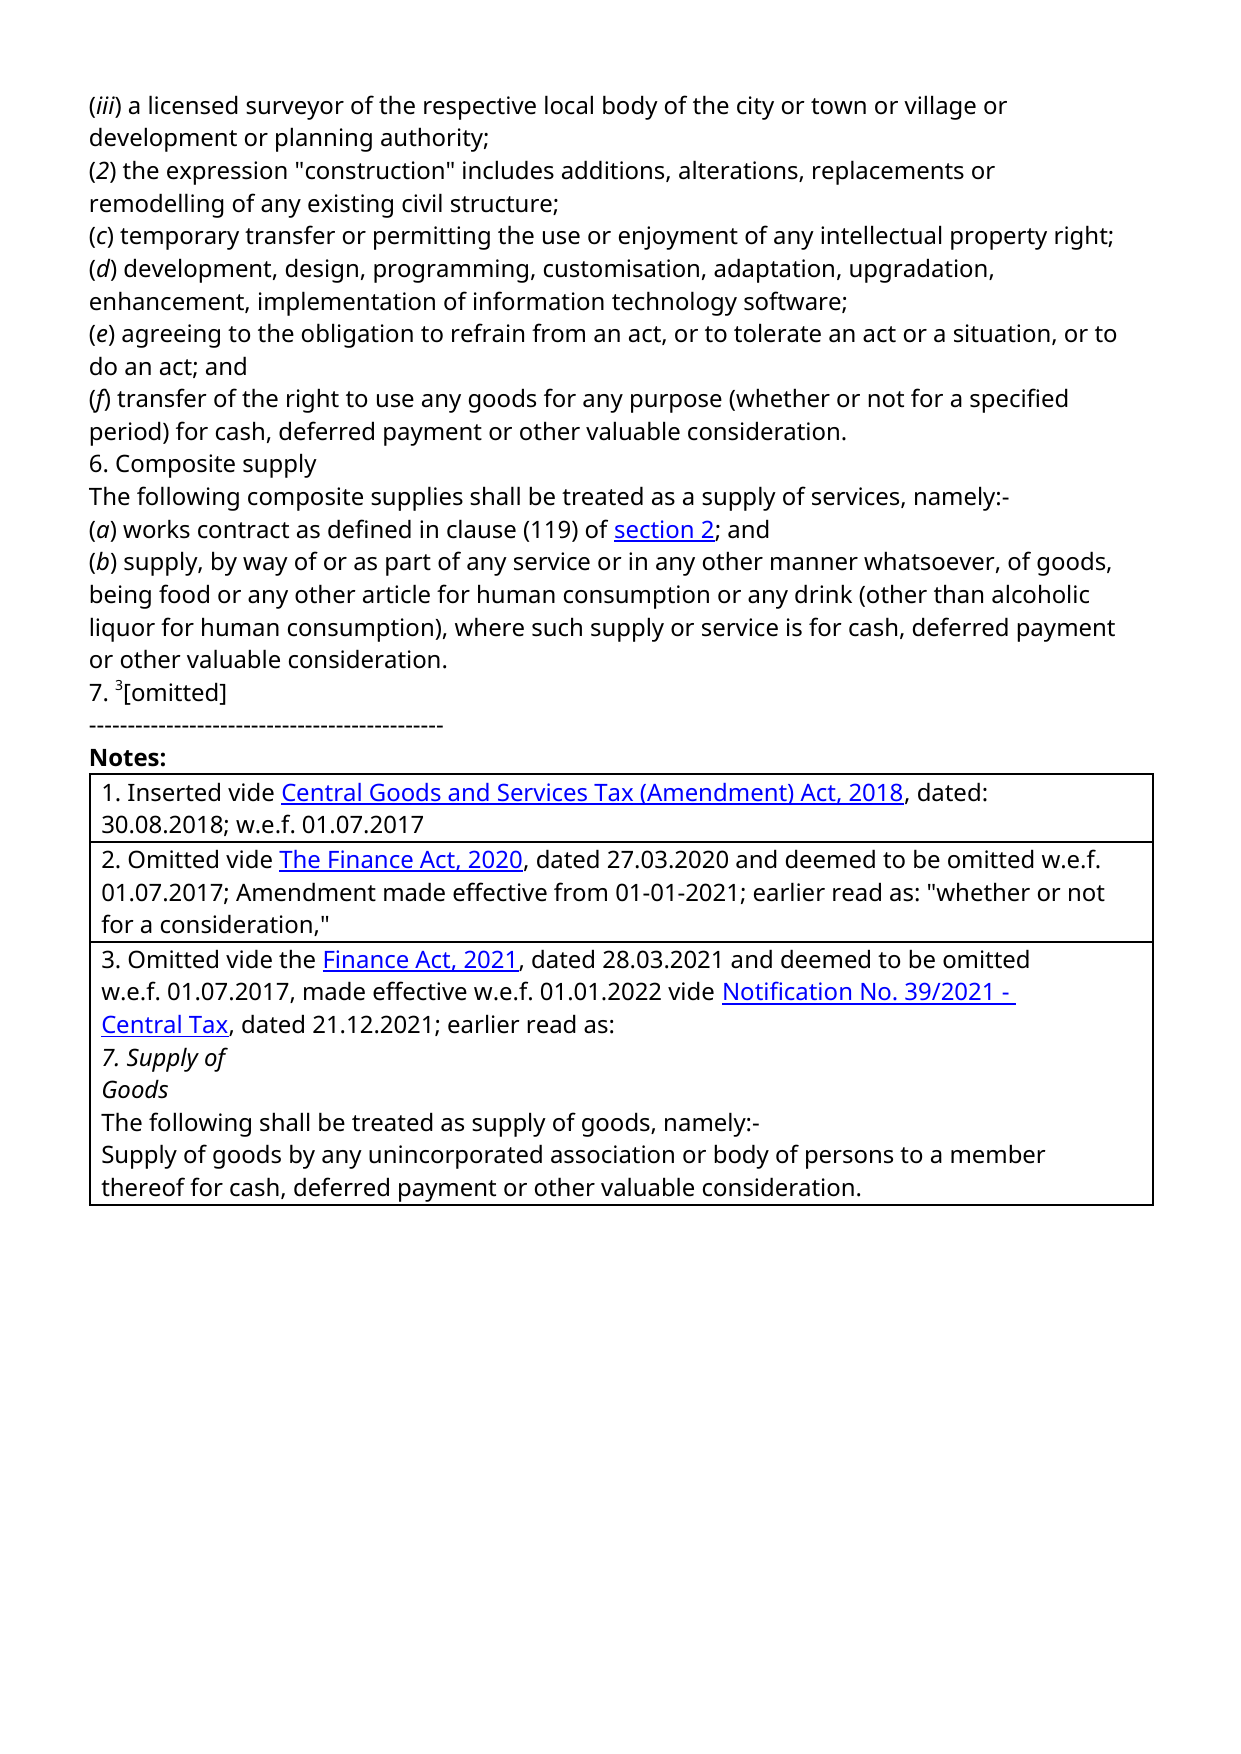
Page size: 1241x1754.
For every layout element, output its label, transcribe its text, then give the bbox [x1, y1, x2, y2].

text (iii) a licensed surveyor of the respective local body of the city or town or village or development or planning authority; [89, 89, 1137, 154]
text (b) supply, by way of or as part of any service or in any other manner whatsoever, of goods, being food or any other article for human consumption or any drink (other than alcoholic liquor for human consumption), where such supply or service is for cash, deferred payment or other valuable consideration. [89, 545, 1137, 676]
text (c) temporary transfer or permitting the use or enjoyment of any intellectual property right; [89, 219, 1137, 252]
text 6. Composite supply [89, 447, 1137, 480]
text (f) transfer of the right to use any goods for any purpose (whether or not for a specified period) for cash, deferred payment or other valuable consideration. [89, 382, 1137, 447]
text Notes: [89, 741, 245, 773]
text (e) agreeing to the obligation to refrain from an act, or to tolerate an act or a situation, or to do an act; and [89, 317, 1137, 382]
text (2) the expression "construction" includes additions, alterations, replacements or remodelling of any existing civil structure; [89, 154, 1137, 219]
table_cell 2. Omitted vide The Finance Act, 2020, dated 27.03.2020 and deemed to be omitted w.e.f. 01.07.2017; Amendment made effective from 01-01-2021; earlier read as: "whether or not for a consideration," [91, 843, 1152, 941]
text (d) development, design, programming, customisation, adaptation, upgradation, enhancement, implementation of information technology software; [89, 252, 1137, 317]
text ---------------------------------------------- [89, 708, 1137, 741]
text (a) works contract as defined in clause (119) of section 2; and [89, 512, 1137, 545]
table_header 1. Inserted vide Central Goods and Services Tax (Amendment) Act, 2018, dated: 30.08.2018; w.e.f. 01.07.2017 [91, 775, 1152, 841]
table_cell 3. Omitted vide the Finance Act, 2021, dated 28.03.2021 and deemed to be omitted w.e.f. 01.07.2017, made effective w.e.f. 01.01.2022 vide Notification No. 39/2021 - Central Tax, dated 21.12.2021; earlier read as: 7. Supply of Goods The following shall be treated as supply of goods, namely:- Supply of goods by any unincorporated association or body of persons to a member thereof for cash, deferred payment or other valuable consideration. [91, 943, 1152, 1203]
text The following composite supplies shall be treated as a supply of services, namely:- [89, 480, 1137, 512]
text 7. 3[omitted] [89, 676, 1137, 708]
